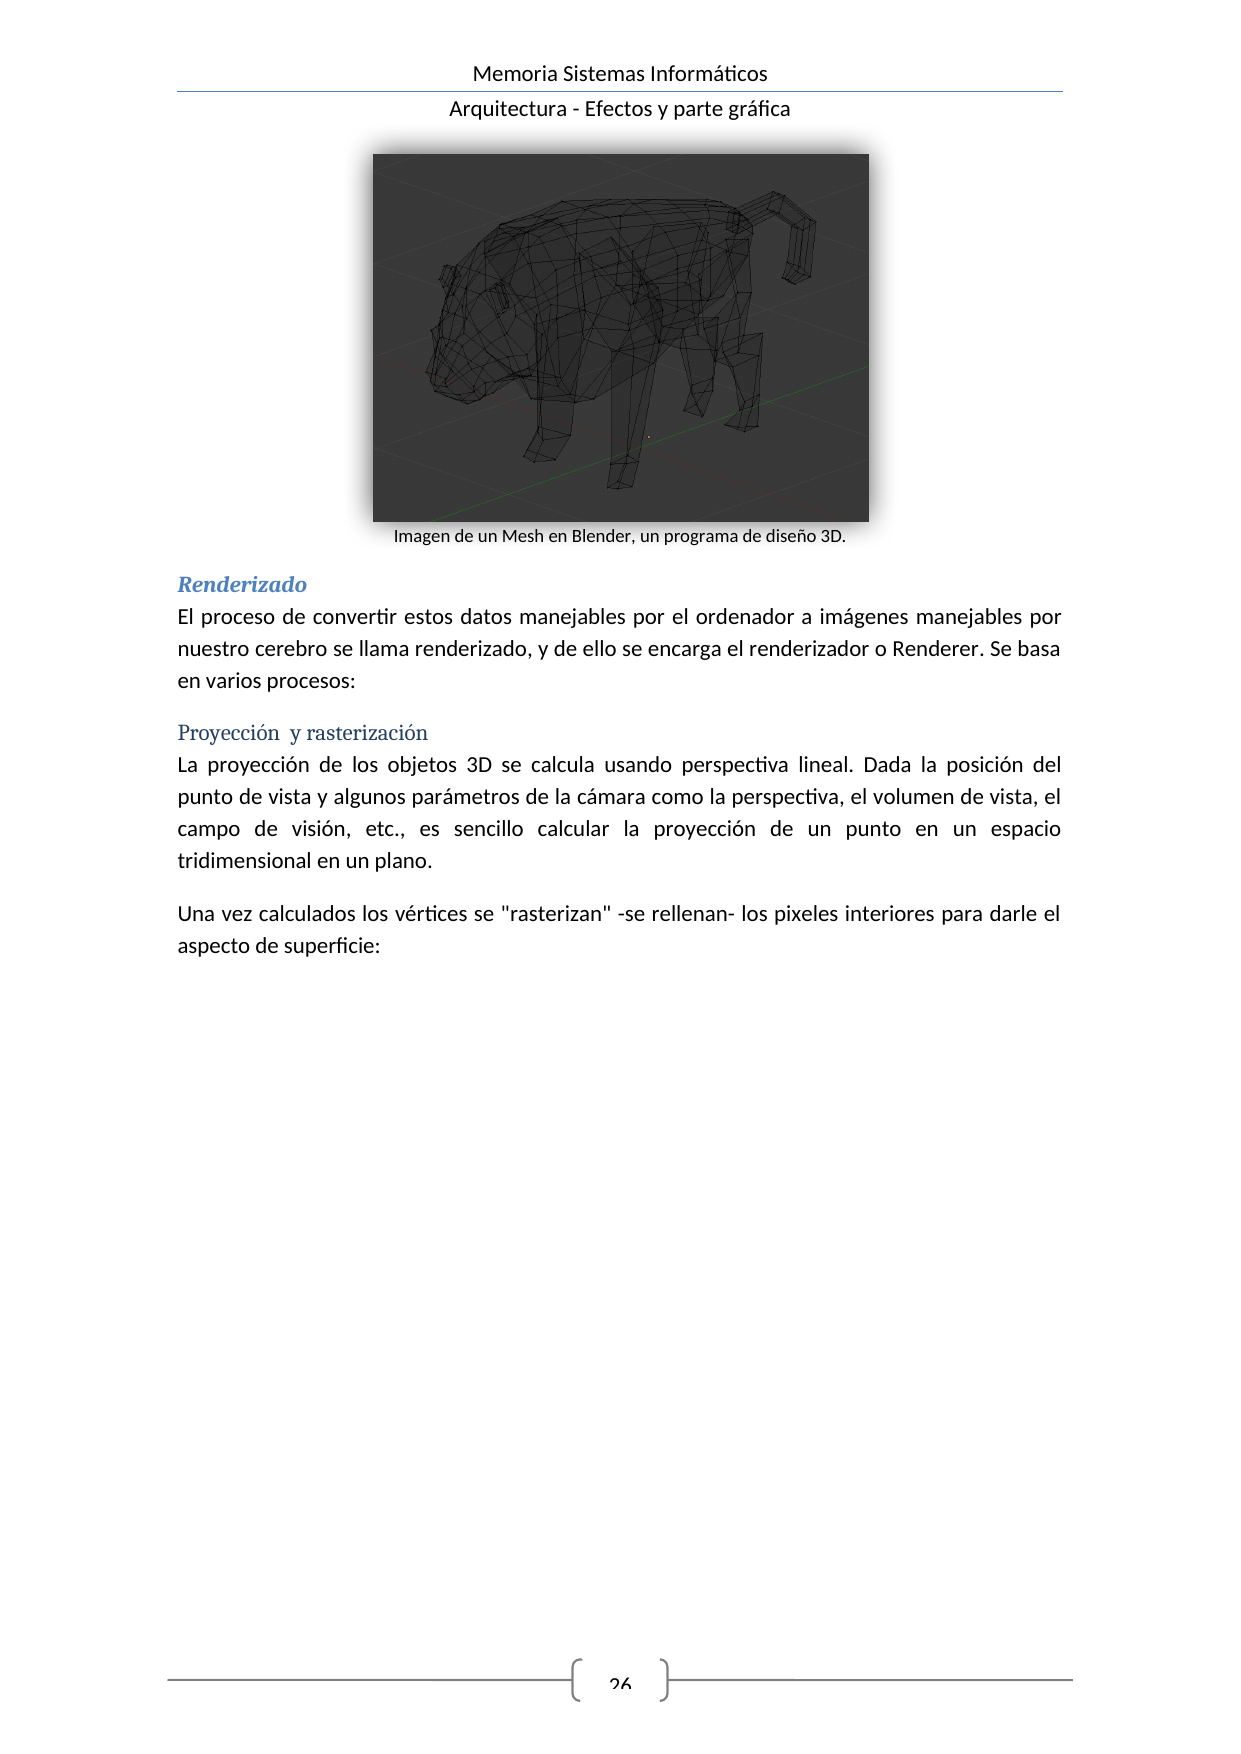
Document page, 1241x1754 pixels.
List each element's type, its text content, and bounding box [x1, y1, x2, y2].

text Una vez calculados los vértices se "rasterizan" -se rellenan- los pixeles interiores para darle el aspecto de superficie: [177, 899, 1063, 959]
text El proceso de convertir estos datos manejables por el ordenador a imágenes manejables por nuestro cerebro se llama renderizado, y de ello se encarga el renderizador o Renderer. Se basa en varios procesos: [177, 602, 1063, 694]
text La proyección de los objetos 3D se calcula usando perspectiva lineal. Dada la posición del punto de vista y algunos parámetros de la cámara como la perspectiva, el volumen de vista, el campo de visión, etc., es sencillo calcular la proyección de un punto en un espacio tridimensional en un plano. [177, 750, 1063, 874]
subtitle Renderizado [177, 572, 1063, 598]
text Imagen de un Mesh en Blender, un programa de diseño 3D. [177, 154, 1063, 548]
subtitle Proyección y rasterización [177, 719, 1063, 746]
